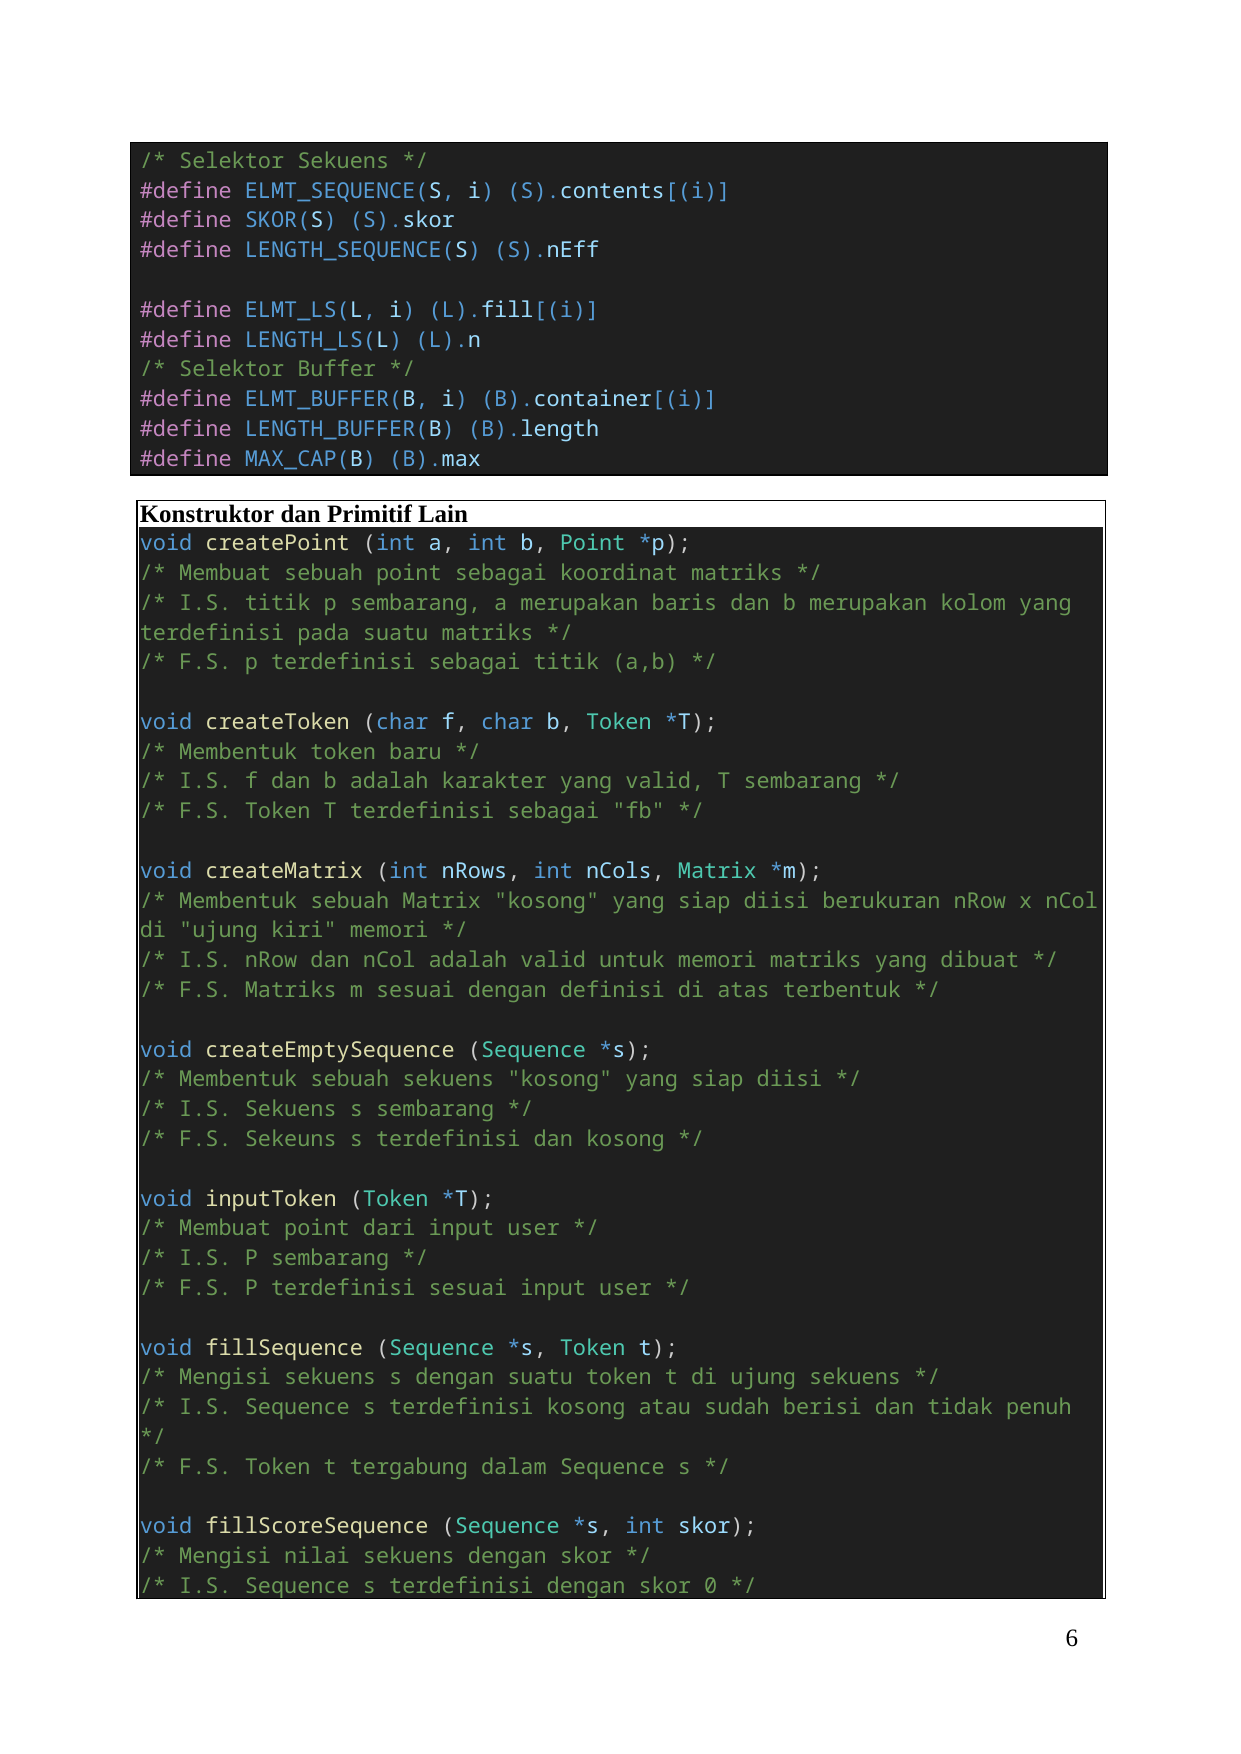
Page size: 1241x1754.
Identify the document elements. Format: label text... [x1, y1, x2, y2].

text void createPoint (int a, int b, Point *p); [139, 527, 1103, 557]
text /* I.S. Sequence s terdefinisi kosong atau sudah berisi dan tidak penuh */ [139, 1391, 1103, 1451]
text /* Membentuk sebuah Matrix "kosong" yang siap diisi berukuran nRow x nCol di "ujung kiri" memori */ [139, 884, 1103, 944]
text /* I.S. Sequence s terdefinisi dengan skor 0 */ [139, 1570, 1103, 1598]
text /* F.S. P terdefinisi sesuai input user */ [139, 1272, 1103, 1302]
text /* F.S. Matriks m sesuai dengan definisi di atas terbentuk */ [139, 974, 1103, 1004]
text void fillSequence (Sequence *s, Token t); [139, 1331, 1103, 1361]
text /* Mengisi nilai sekuens dengan skor */ [139, 1540, 1103, 1570]
text /* Selektor Buffer */ [131, 350, 1107, 380]
text void createEmptySequence (Sequence *s); [139, 1033, 1103, 1063]
text /* I.S. titik p sembarang, a merupakan baris dan b merupakan kolom yang terdefinisi pada suatu matriks */ [139, 587, 1103, 646]
text #define ELMT_LS(L, i) (L).fill[(i)] [131, 291, 1107, 320]
text void createMatrix (int nRows, int nCols, Matrix *m); [139, 855, 1103, 884]
text #define LENGTH_LS(L) (L).n [131, 320, 1107, 350]
text #define SKOR(S) (S).skor [131, 201, 1107, 231]
text /* Selektor Sekuens */ [131, 143, 1107, 171]
text /* I.S. f dan b adalah karakter yang valid, T sembarang */ [139, 765, 1103, 795]
text /* I.S. nRow dan nCol adalah valid untuk memori matriks yang dibuat */ [139, 944, 1103, 974]
text #define ELMT_BUFFER(B, i) (B).container[(i)] [131, 380, 1107, 410]
text void inputToken (Token *T); [139, 1182, 1103, 1212]
text #define LENGTH_SEQUENCE(S) (S).nEff [131, 231, 1107, 261]
text /* F.S. Sekeuns s terdefinisi dan kosong */ [139, 1123, 1103, 1153]
text /* Mengisi sekuens s dengan suatu token t di ujung sekuens */ [139, 1361, 1103, 1391]
text /* I.S. P sembarang */ [139, 1242, 1103, 1272]
text /* F.S. Token t tergabung dalam Sequence s */ [139, 1451, 1103, 1480]
text /* F.S. p terdefinisi sebagai titik (a,b) */ [139, 646, 1103, 676]
text void createToken (char f, char b, Token *T); [139, 706, 1103, 736]
text /* F.S. Token T terdefinisi sebagai "fb" */ [139, 795, 1103, 825]
text /* I.S. Sekuens s sembarang */ [139, 1093, 1103, 1123]
text #define LENGTH_BUFFER(B) (B).length [131, 410, 1107, 439]
text /* Membentuk sebuah sekuens "kosong" yang siap diisi */ [139, 1063, 1103, 1093]
text #define ELMT_SEQUENCE(S, i) (S).contents[(i)] [131, 171, 1107, 201]
text Konstruktor dan Primitif Lain [138, 501, 1105, 527]
text /* Membuat point dari input user */ [139, 1212, 1103, 1242]
text #define MAX_CAP(B) (B).max [131, 439, 1107, 474]
text void fillScoreSequence (Sequence *s, int skor); [139, 1510, 1103, 1540]
text /* Membuat sebuah point sebagai koordinat matriks */ [139, 557, 1103, 587]
text /* Membentuk token baru */ [139, 736, 1103, 765]
